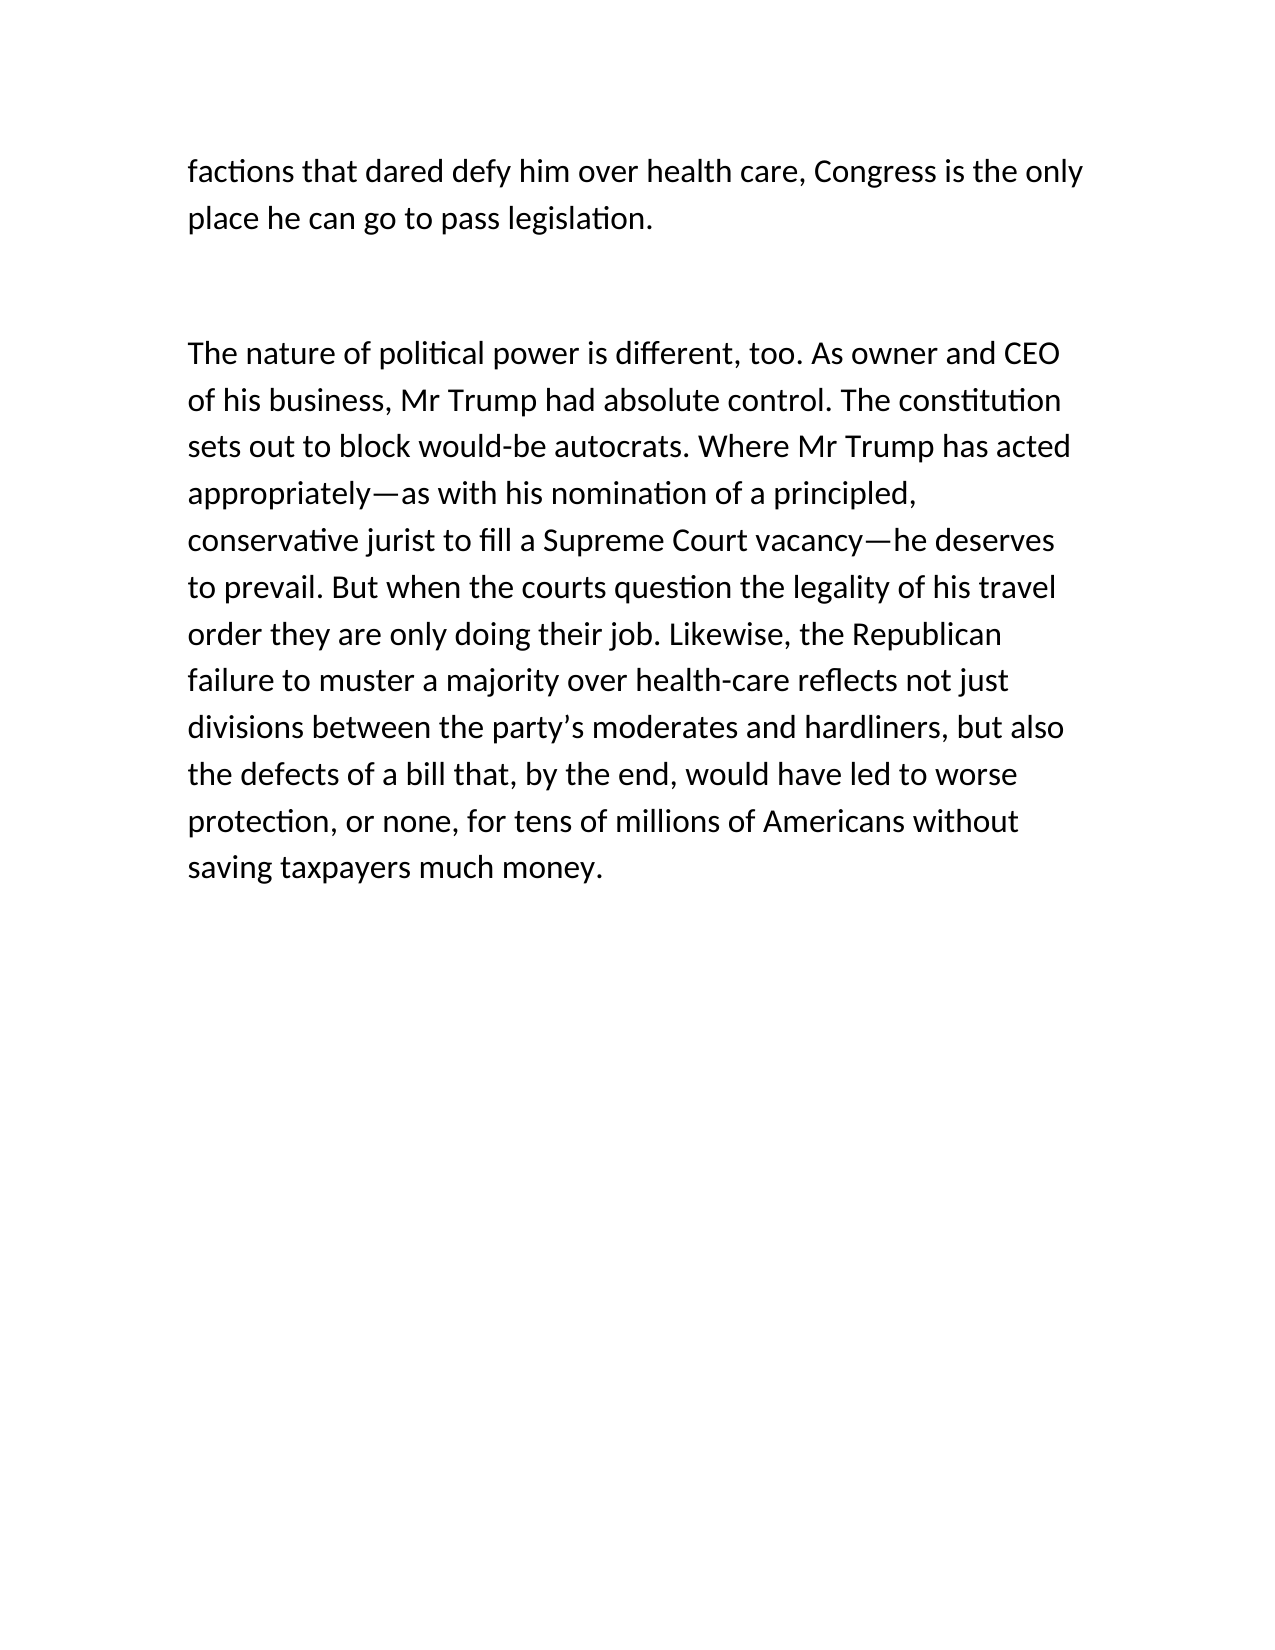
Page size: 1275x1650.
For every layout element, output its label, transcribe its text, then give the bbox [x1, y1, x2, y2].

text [187, 150, 1087, 237]
text The nature of political power is different, too. As owner and CEO of his business, Mr Trump had absolute control. The constitution sets out to block would-be autocrats. Where Mr Trump has acted appropriately—as with his nomination of a principled, conservative jurist to fill a Supreme Court vacancy—he deserves to prevail. But when the courts question the legality of his travel order they are only doing their job. Likewise, the Republican failure to muster a majority over health-care reflects not just divisions between the party’s moderates and hardliners, but also the defects of a bill that, by the end, would have led to worse protection, or none, for tens of millions of Americans without saving taxpayers much money. [187, 332, 1087, 887]
